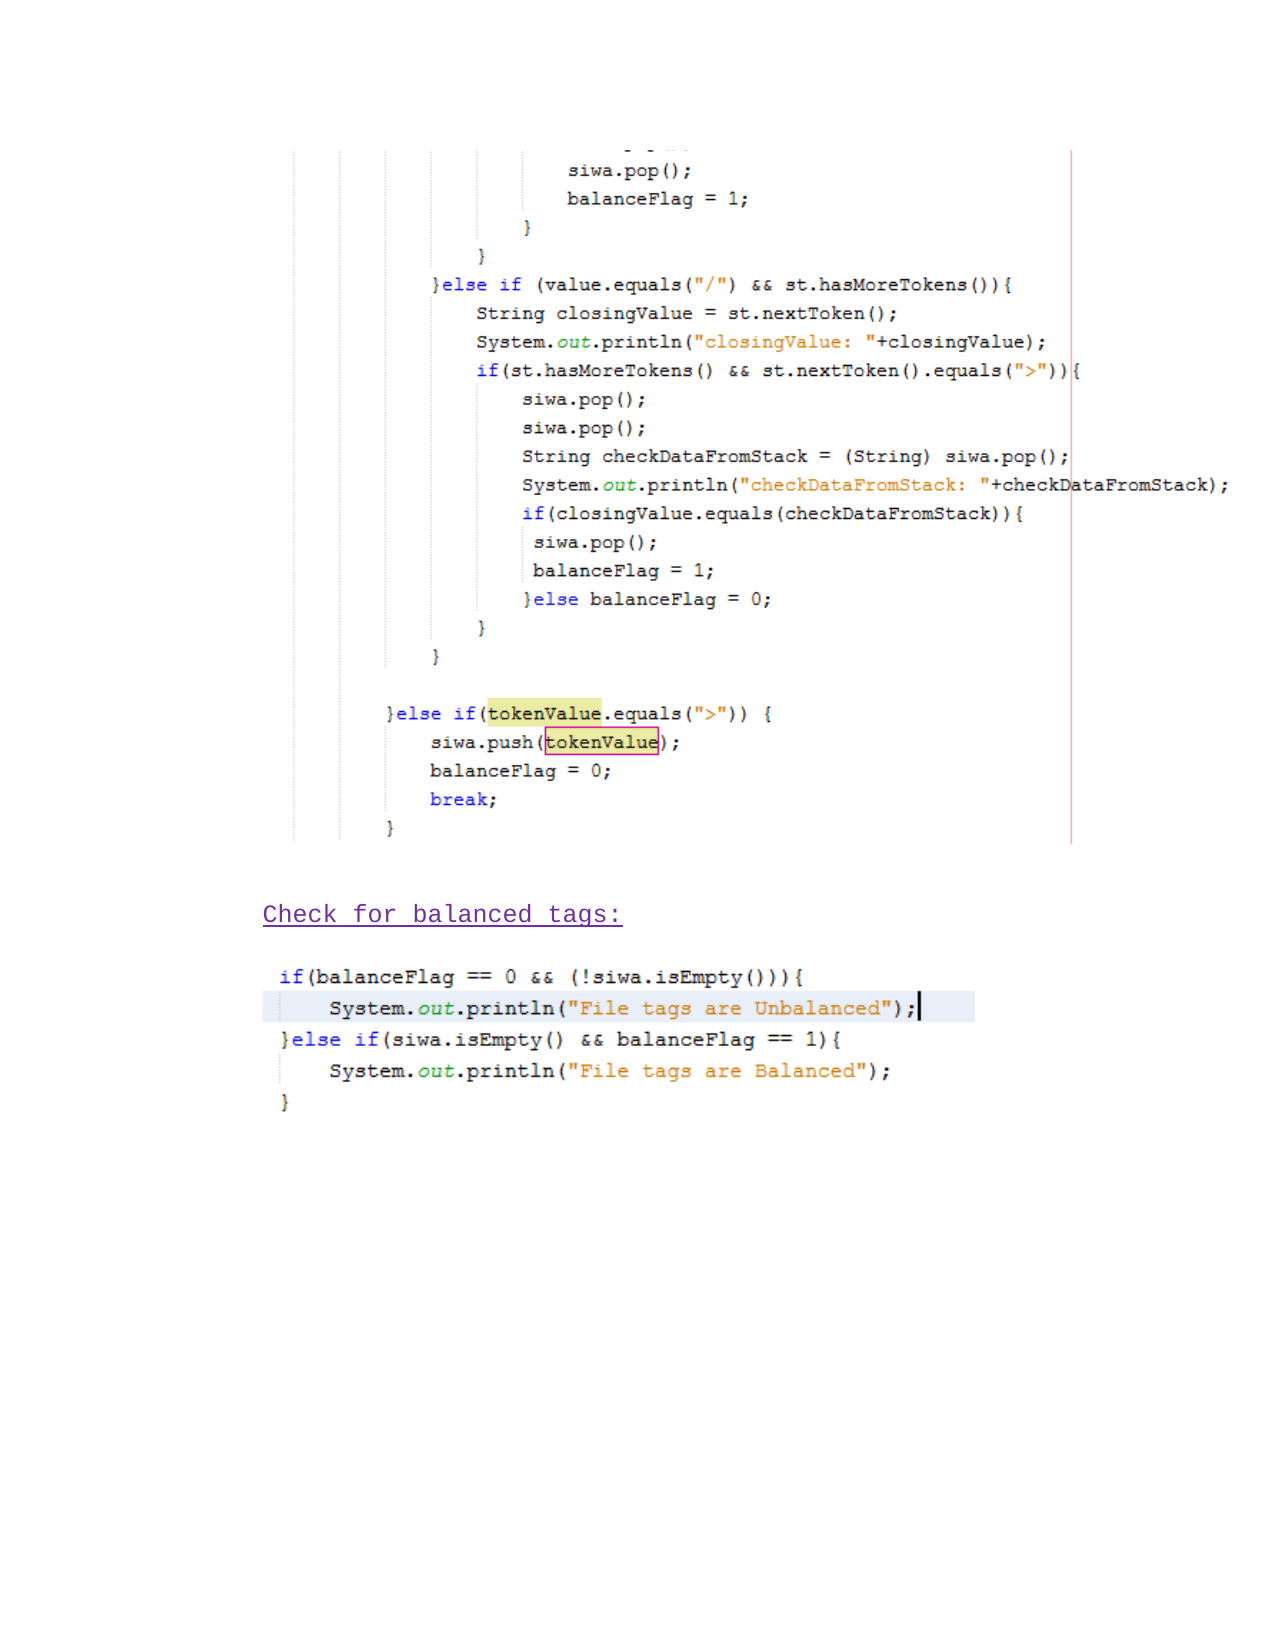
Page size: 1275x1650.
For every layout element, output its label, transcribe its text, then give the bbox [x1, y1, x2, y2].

picture [262, 960, 976, 1143]
picture [262, 150, 1238, 844]
list Check for balanced tags: [262, 902, 1125, 930]
